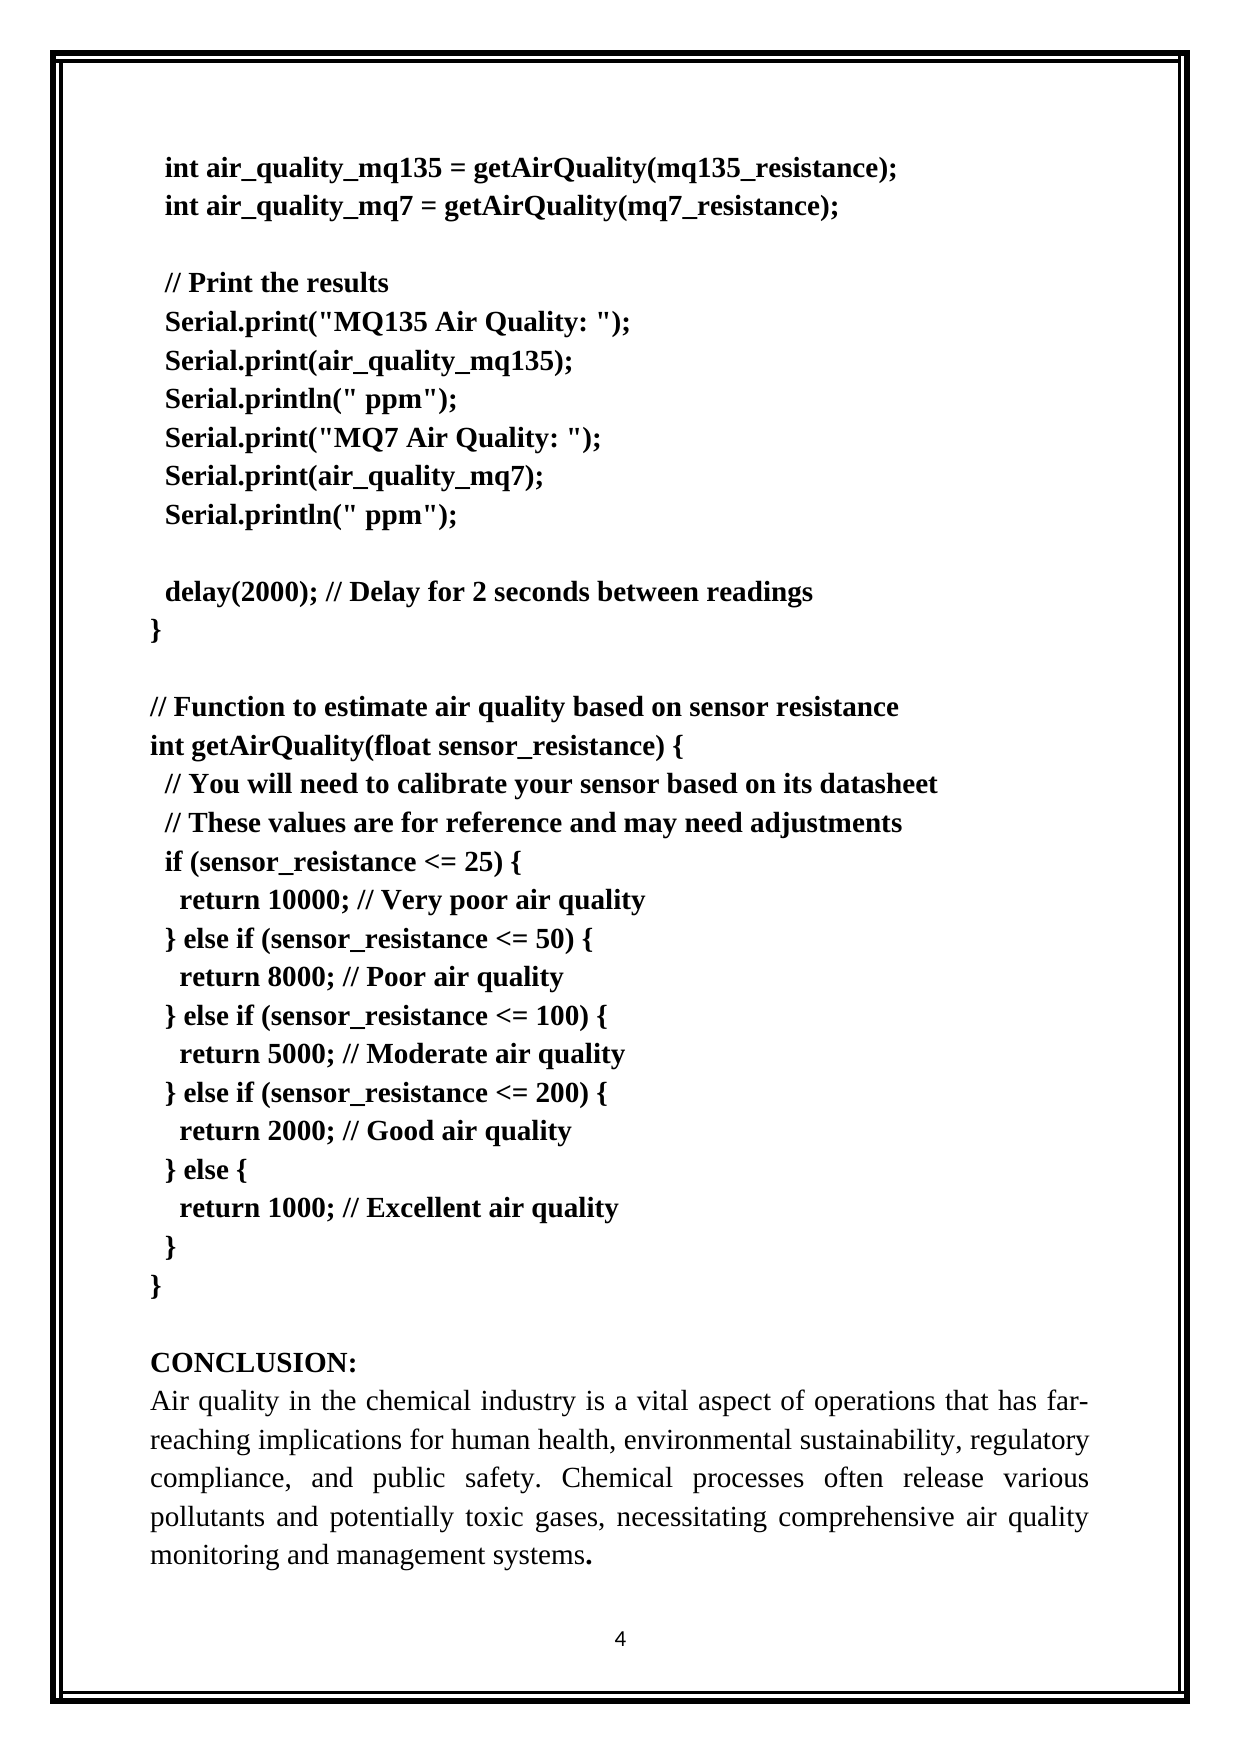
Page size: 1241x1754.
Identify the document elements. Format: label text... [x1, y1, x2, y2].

text CONCLUSION: [150, 1345, 1090, 1378]
text Serial.print("MQ7 Air Quality: "); [150, 420, 1090, 453]
text } else if (sensor_resistance <= 50) { [150, 921, 1090, 954]
text } [150, 1229, 1090, 1263]
text Serial.println(" ppm"); [150, 497, 1090, 530]
text } else if (sensor_resistance <= 100) { [150, 998, 1090, 1031]
text return 8000; // Poor air quality [150, 959, 1090, 993]
text return 5000; // Moderate air quality [150, 1036, 1090, 1070]
text // Function to estimate air quality based on sensor resistance [150, 689, 1090, 723]
text } else if (sensor_resistance <= 200) { [150, 1075, 1090, 1108]
text return 1000; // Excellent air quality [150, 1191, 1090, 1224]
text int air_quality_mq7 = getAirQuality(mq7_resistance); [150, 188, 1090, 222]
text return 2000; // Good air quality [150, 1113, 1090, 1147]
text } [150, 612, 1090, 646]
text // These values are for reference and may need adjustments [150, 805, 1090, 839]
text } else { [150, 1152, 1090, 1186]
text Serial.println(" ppm"); [150, 381, 1090, 415]
text return 10000; // Very poor air quality [150, 882, 1090, 916]
text if (sensor_resistance <= 25) { [150, 844, 1090, 877]
text int getAirQuality(float sensor_resistance) { [150, 728, 1090, 762]
text int air_quality_mq135 = getAirQuality(mq135_resistance); [150, 150, 1090, 183]
text Air quality in the chemical industry is a vital aspect of operations that has far-reaching implications for human health, environmental sustainability, regulatory compliance, and public safety. Chemical processes often release various pollutants and potentially toxic gases, necessitating comprehensive air quality monitoring and management systems. [150, 1383, 1090, 1571]
text // Print the results [150, 266, 1090, 299]
text Serial.print("MQ135 Air Quality: "); [150, 304, 1090, 338]
text // You will need to calibrate your sensor based on its datasheet [150, 767, 1090, 800]
text delay(2000); // Delay for 2 seconds between readings [150, 574, 1090, 607]
text Serial.print(air_quality_mq135); [150, 343, 1090, 376]
text } [150, 1268, 1090, 1301]
text Serial.print(air_quality_mq7); [150, 458, 1090, 492]
